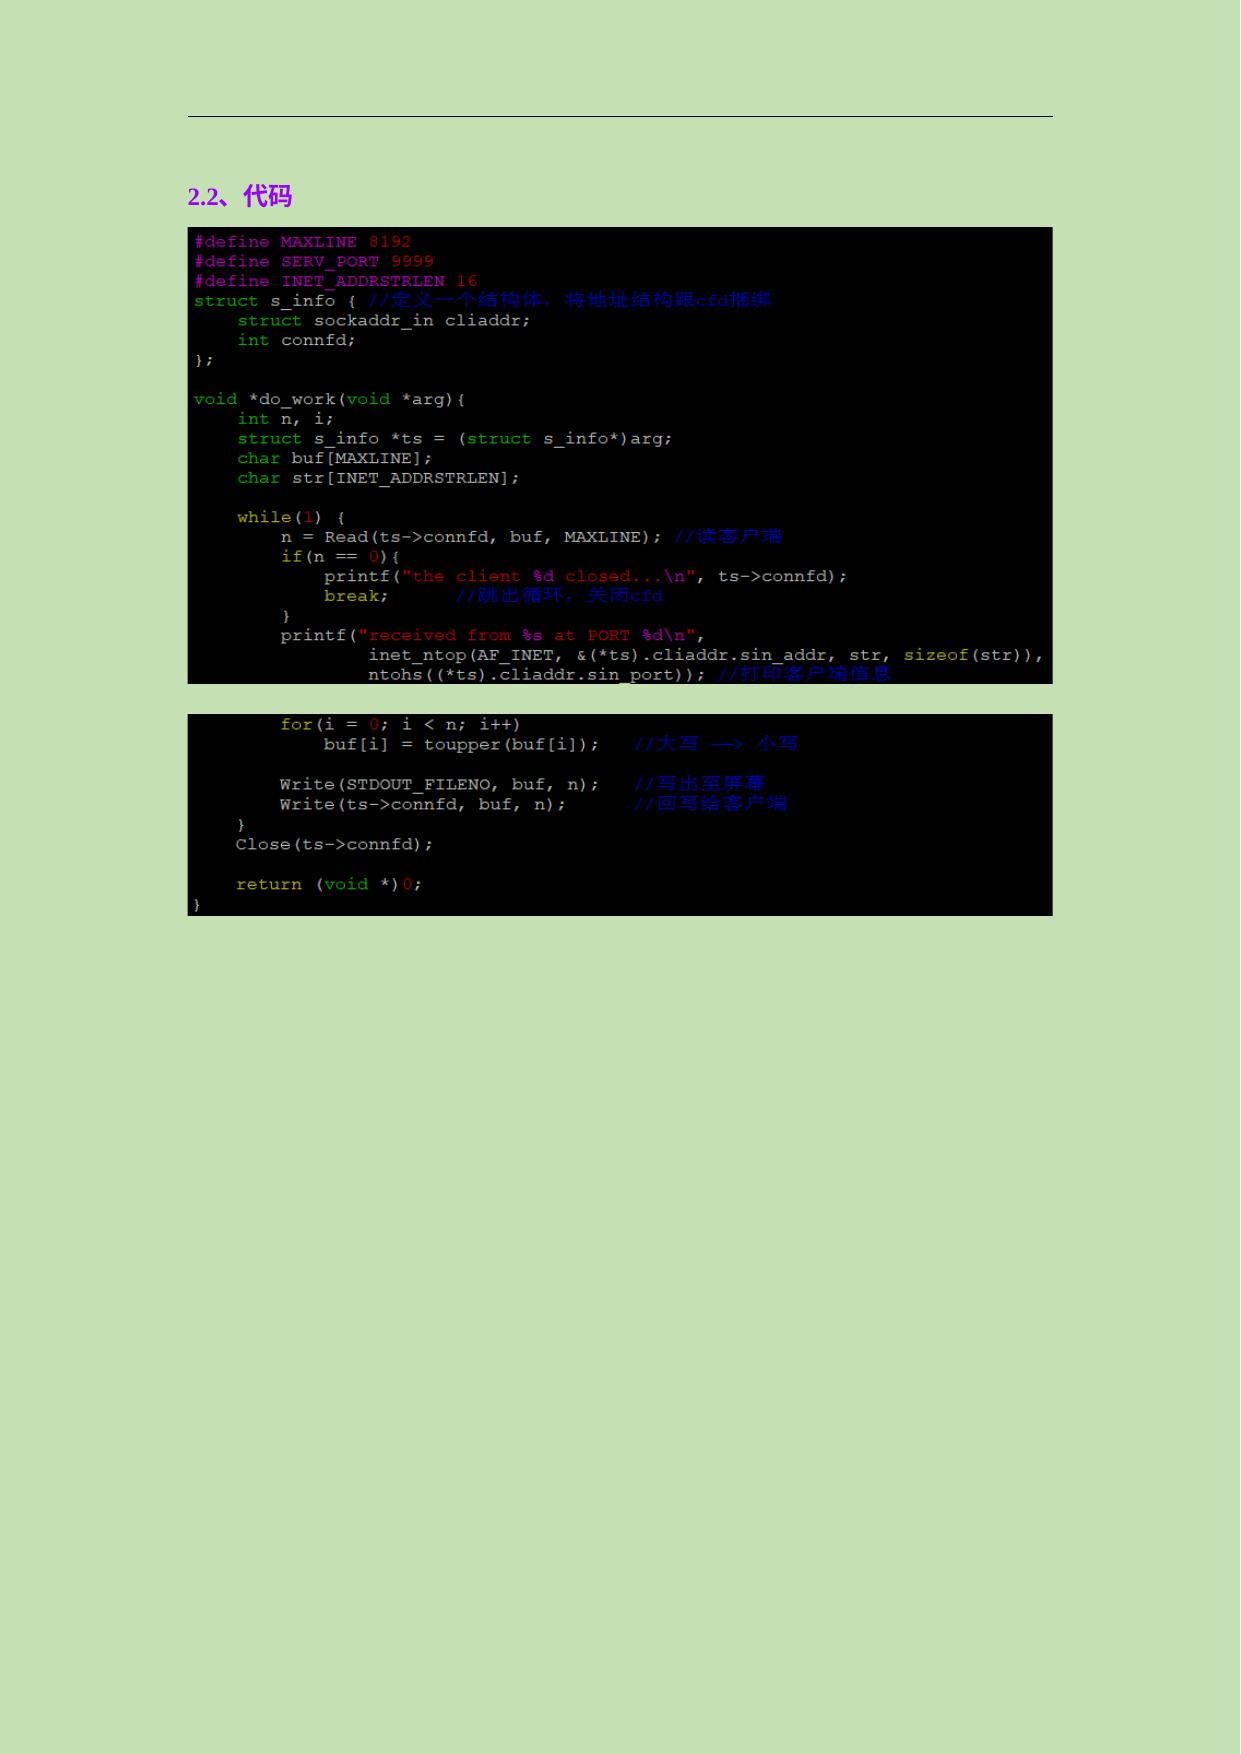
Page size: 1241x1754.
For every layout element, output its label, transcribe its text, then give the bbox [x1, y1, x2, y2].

subtitle 2.2、代码 [187, 162, 1053, 227]
